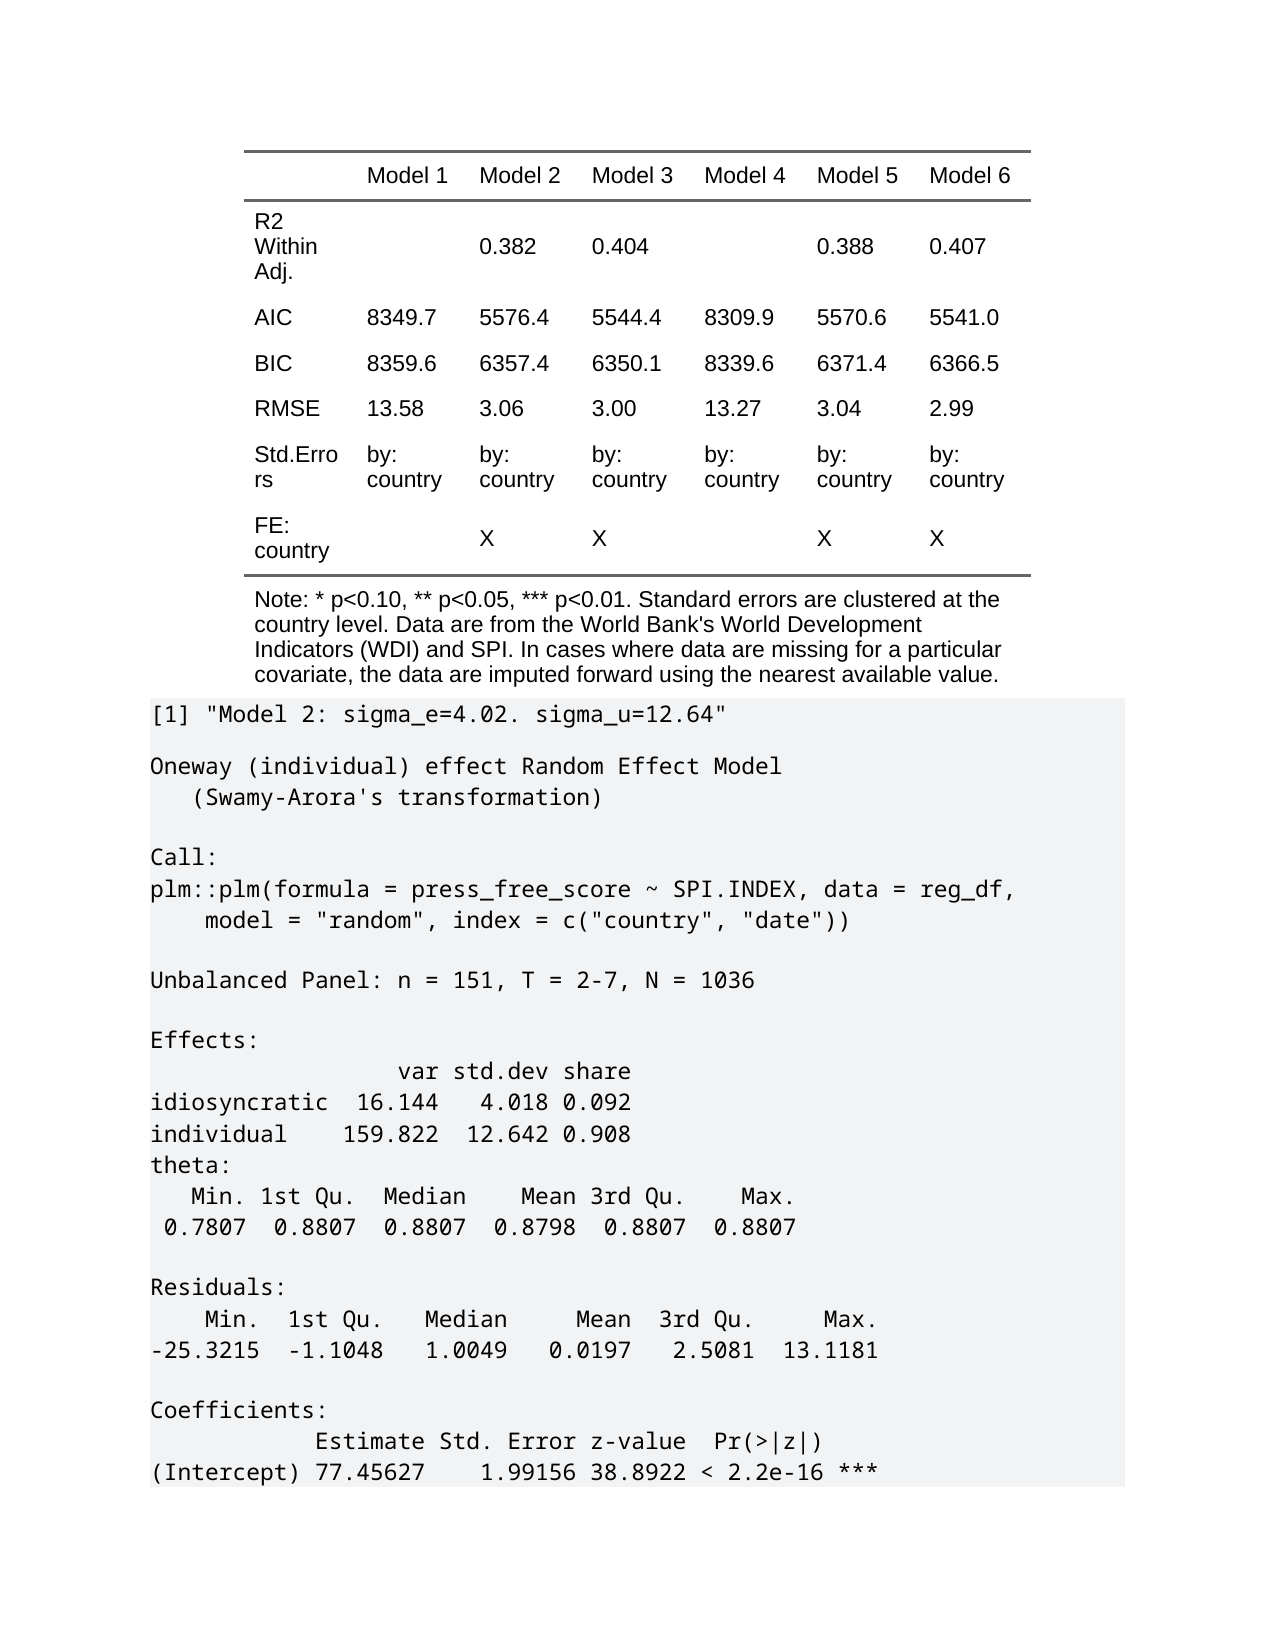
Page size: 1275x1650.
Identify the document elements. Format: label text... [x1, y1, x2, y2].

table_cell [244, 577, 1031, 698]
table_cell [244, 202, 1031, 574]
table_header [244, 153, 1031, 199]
text [1] "Model 2: sigma_e=4.02. sigma_u=12.64" [150, 698, 1125, 729]
